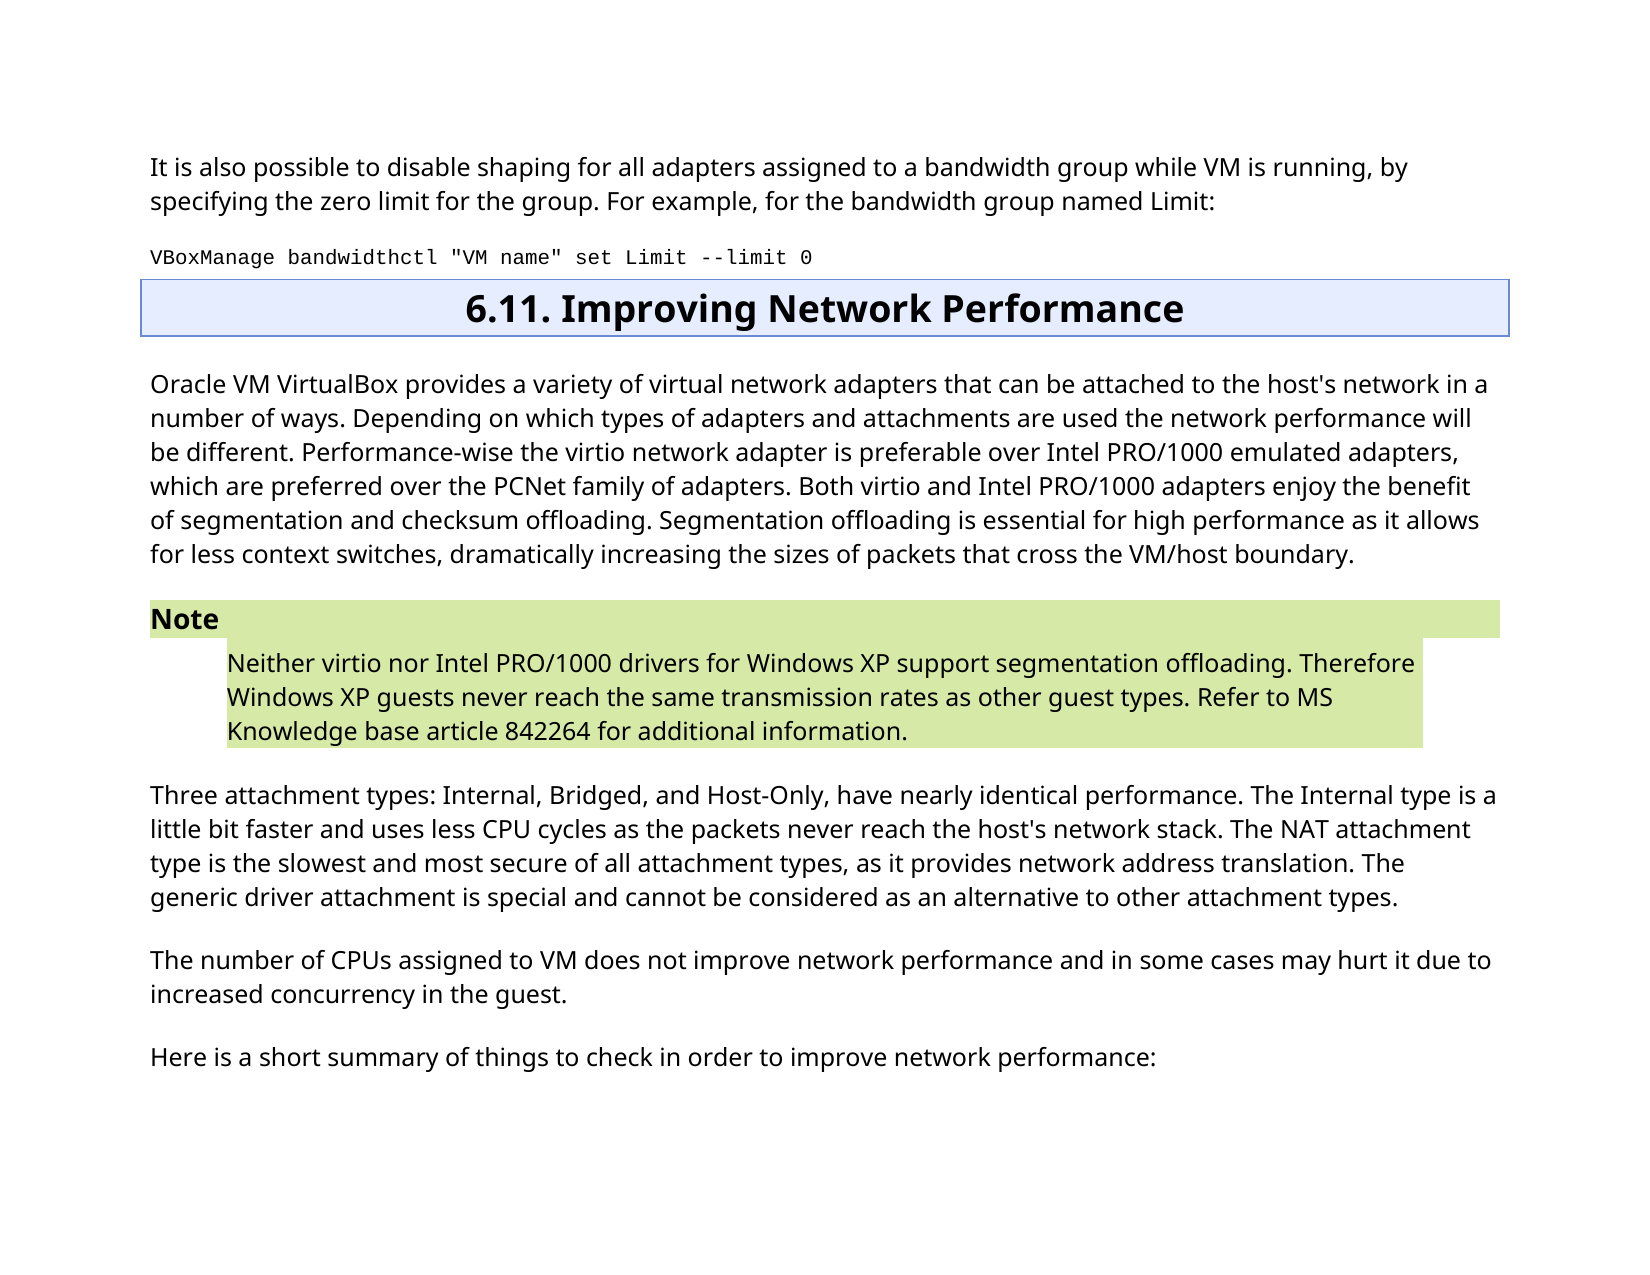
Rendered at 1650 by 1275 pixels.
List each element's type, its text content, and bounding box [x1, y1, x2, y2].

text Neither virtio nor Intel PRO/1000 drivers for Windows XP support segmentation offloading. Therefore Windows XP guests never reach the same transmission rates as other guest types. Refer to MS Knowledge base article 842264 for additional information. [227, 646, 1423, 748]
text Oracle VM VirtualBox provides a variety of virtual network adapters that can be attached to the host's network in a number of ways. Depending on which types of adapters and attachments are used the network performance will be different. Performance-wise the virtio network adapter is preferable over Intel PRO/1000 emulated adapters, which are preferred over the PCNet family of adapters. Both virtio and Intel PRO/1000 adapters enjoy the benefit of segmentation and checksum offloading. Segmentation offloading is essential for high performance as it allows for less context switches, dramatically increasing the sizes of packets that cross the VM/host boundary. [150, 366, 1500, 571]
text The number of CPUs assigned to VM does not improve network performance and in some cases may hurt it due to increased concurrency in the guest. [150, 943, 1500, 1011]
text VBoxManage bandwidthctl "VM name" set Limit --limit 0 [150, 247, 1500, 271]
text Three attachment types: Internal, Bridged, and Host-Only, have nearly identical performance. The Internal type is a little bit faster and uses less CPU cycles as the packets never reach the host's network stack. The NAT attachment type is the slowest and most secure of all attachment types, as it provides network address translation. The generic driver attachment is special and cannot be considered as an alternative to other attachment types. [150, 777, 1500, 913]
text Here is a short summary of things to check in order to improve network performance: [150, 1040, 1500, 1074]
text 6.11. Improving Network Performance [142, 280, 1508, 335]
text Note [150, 600, 1500, 638]
text It is also possible to disable shaping for all adapters assigned to a bandwidth group while VM is running, by specifying the zero limit for the group. For example, for the bandwidth group named Limit: [150, 150, 1500, 218]
